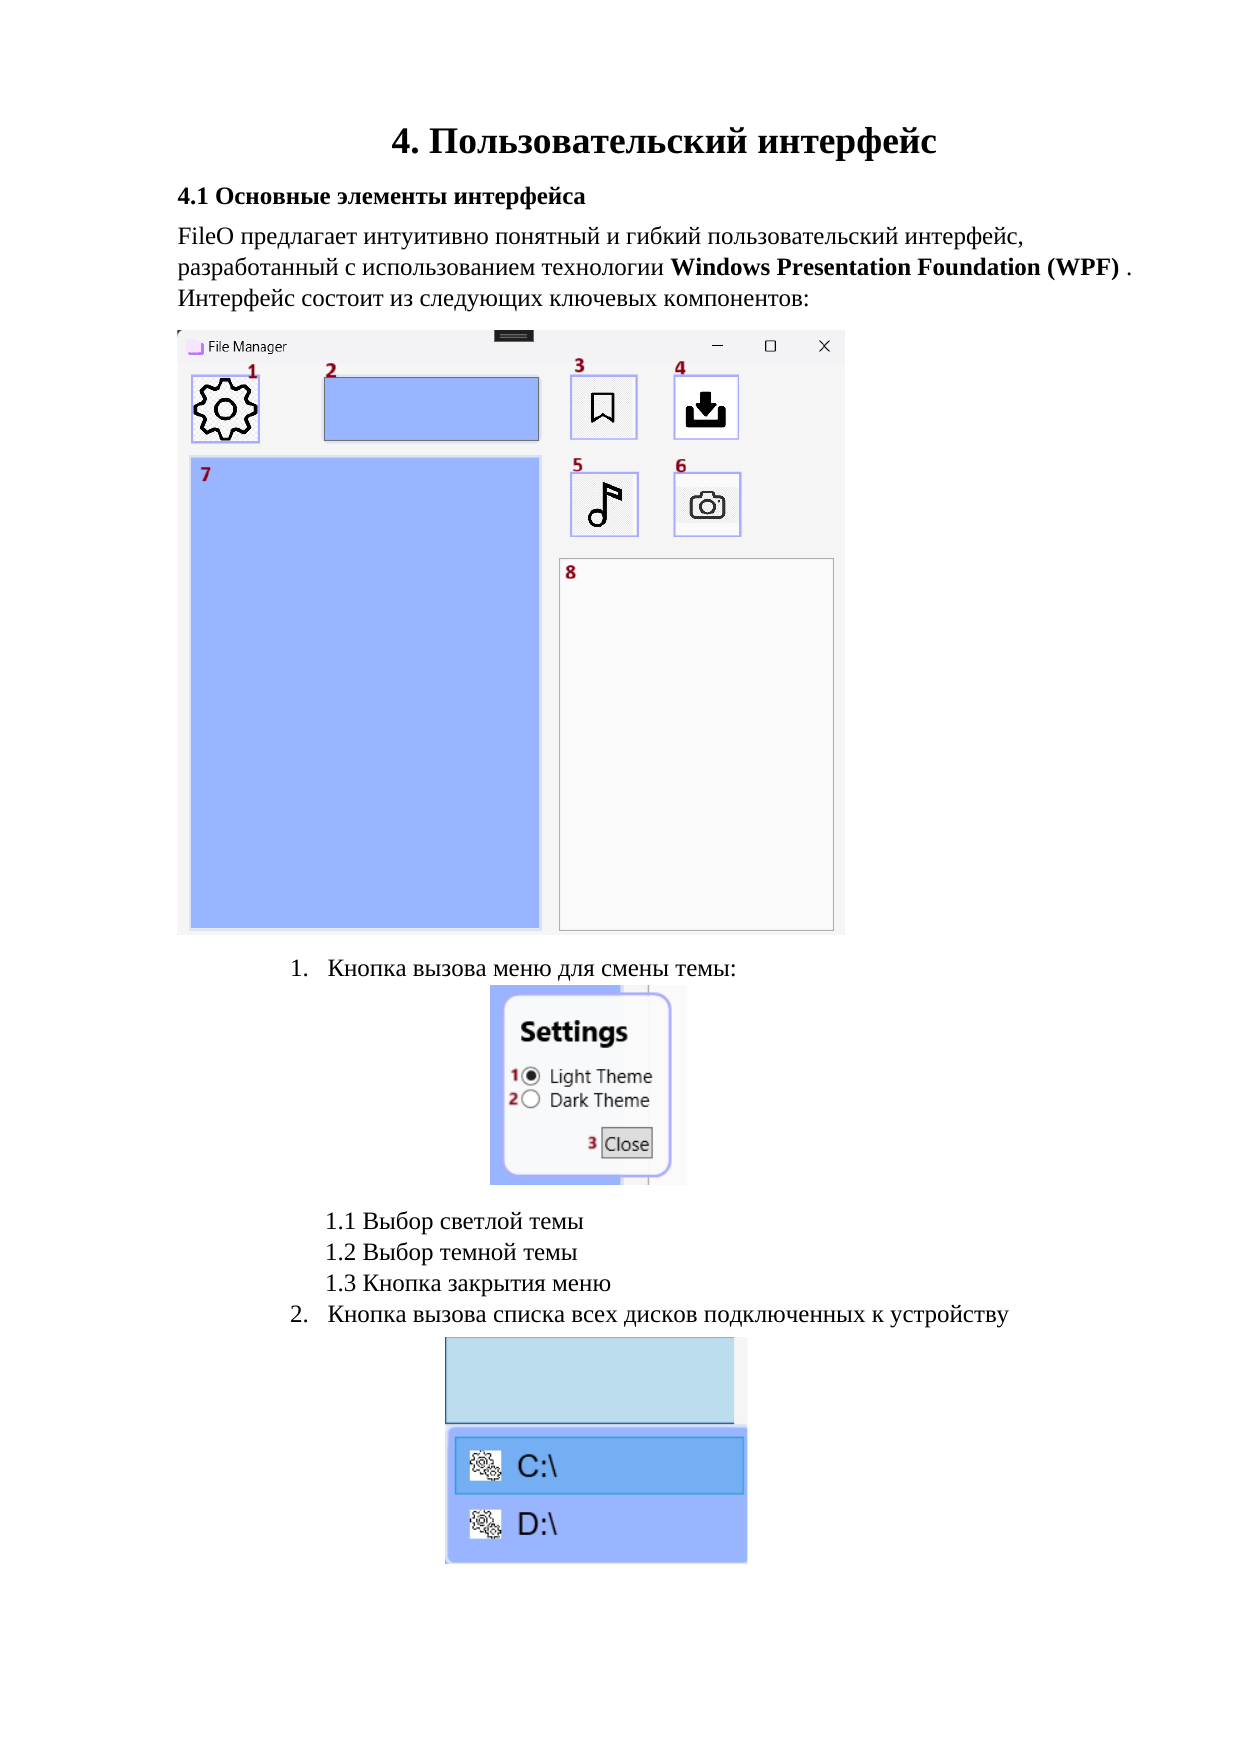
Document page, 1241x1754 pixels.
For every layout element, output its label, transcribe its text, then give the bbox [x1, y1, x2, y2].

list Кнопка вызова списка всех дисков подключенных к устройству [290, 1299, 1152, 1328]
subtitle 4.1 Основные элементы интерфейса [177, 181, 1152, 210]
list Кнопка закрытия меню [325, 1268, 1152, 1297]
picture [490, 985, 688, 1185]
list Выбор темной темы [325, 1237, 1152, 1266]
picture [445, 1337, 748, 1564]
list Выбор светлой темы [325, 1206, 1152, 1235]
subtitle 4. Пользовательский интерфейс [177, 118, 1152, 161]
text FileO предлагает интуитивно понятный и гибкий пользовательский интерфейс, разработанный с использованием технологии Windows Presentation Foundation (WPF) . Интерфейс состоит из следующих ключевых компонентов: [177, 221, 1152, 312]
picture [177, 330, 845, 935]
list Кнопка вызова меню для смены темы: [290, 953, 1152, 982]
